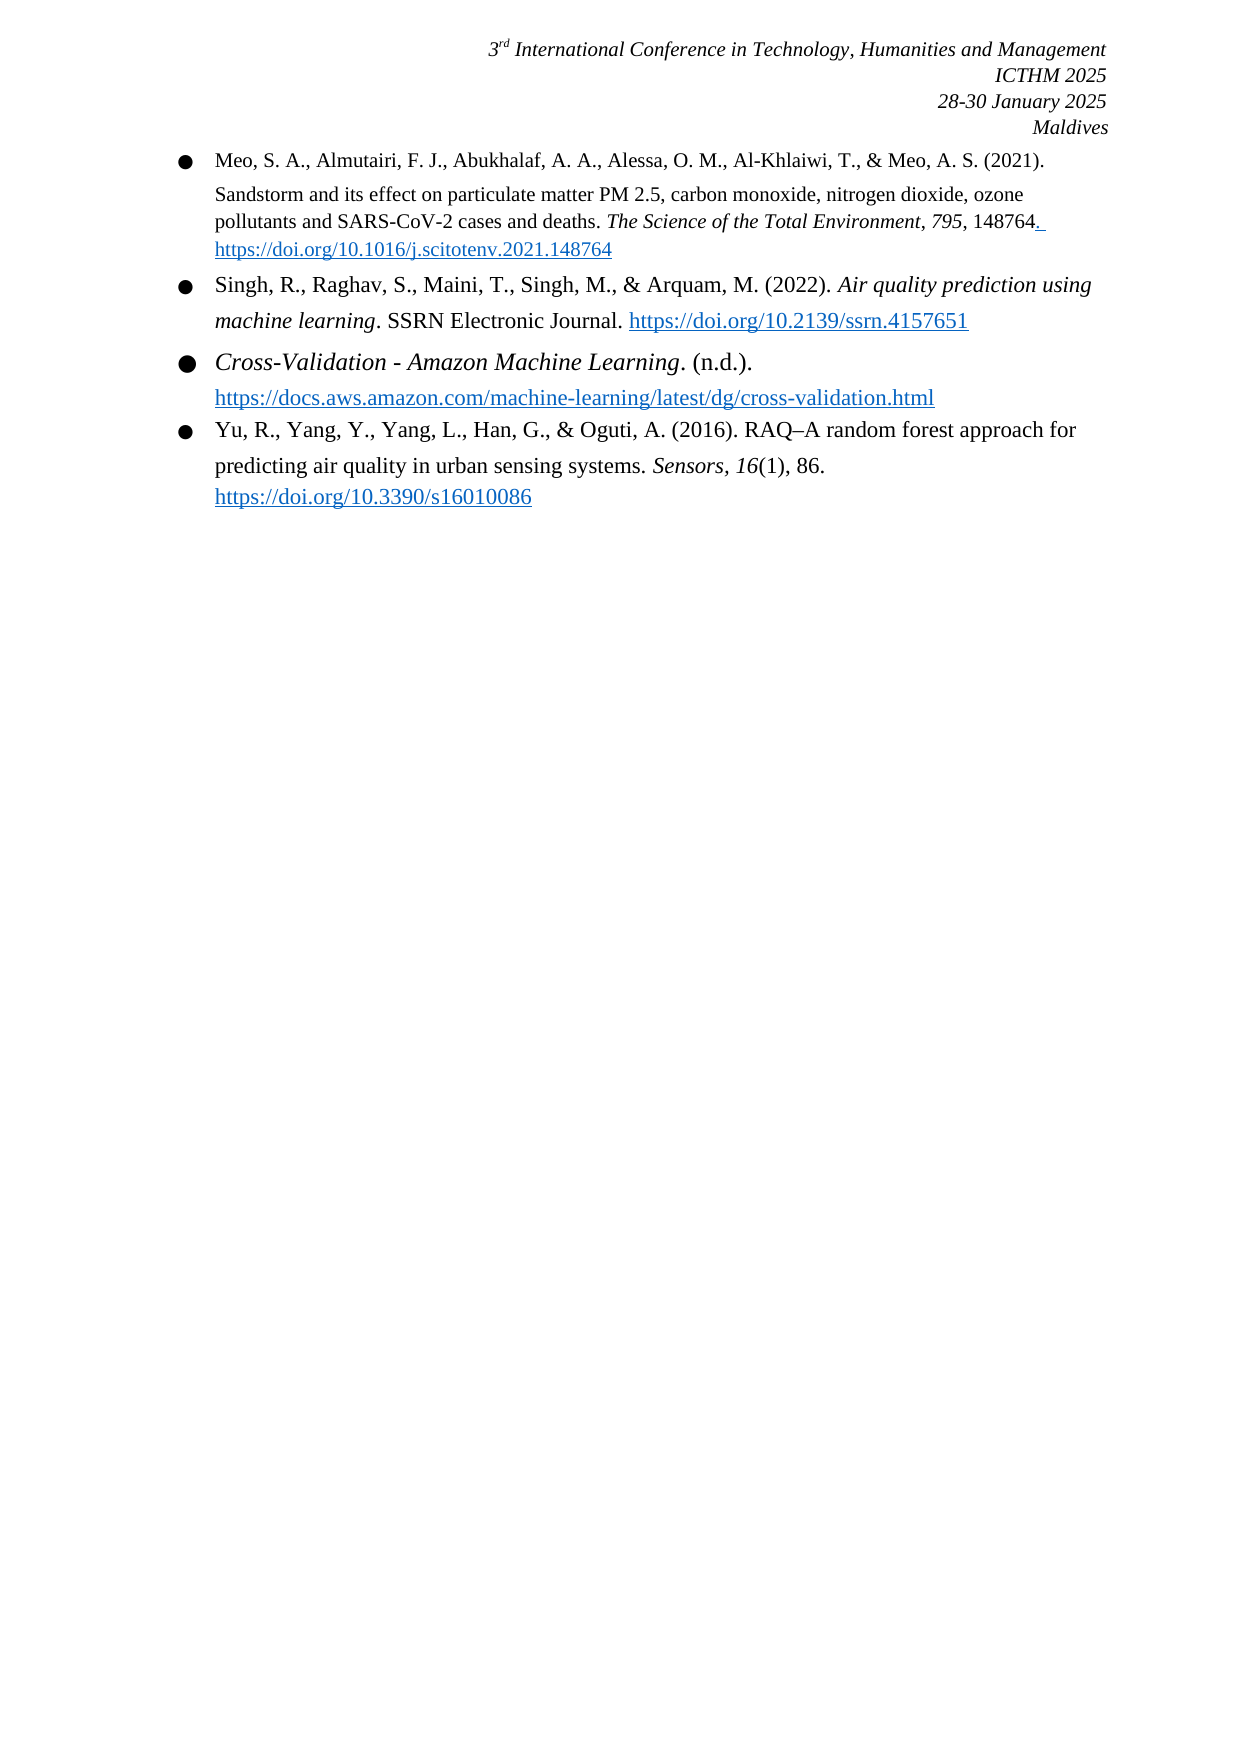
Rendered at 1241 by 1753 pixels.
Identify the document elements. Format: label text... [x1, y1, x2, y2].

list Cross-Validation - Amazon Machine Learning. (n.d.). https://docs.aws.amazon.com/machine-learning/latest/dg/cross-validation.html [177, 337, 1103, 410]
list Yu, R., Yang, Y., Yang, L., Han, G., & Oguti, A. (2016). RAQ–A random forest approach for predicting air quality in urban sensing systems. Sensors, 16(1), 86. https://doi.org/10.3390/s16010086 [177, 410, 1103, 509]
list Meo, S. A., Almutairi, F. J., Abukhalaf, A. A., Alessa, O. M., Al-Khlaiwi, T., & Meo, A. S. (2021). Sandstorm and its effect on particulate matter PM 2.5, carbon monoxide, nitrogen dioxide, ozone pollutants and SARS-CoV-2 cases and deaths. The Science of the Total Environment, 795, 148764. https://doi.org/10.1016/j.scitotenv.2021.148764 [177, 139, 1103, 261]
list Singh, R., Raghav, S., Maini, T., Singh, M., & Arquam, M. (2022). Air quality prediction using machine learning. SSRN Electronic Journal. https://doi.org/10.2139/ssrn.4157651 [177, 264, 1103, 333]
